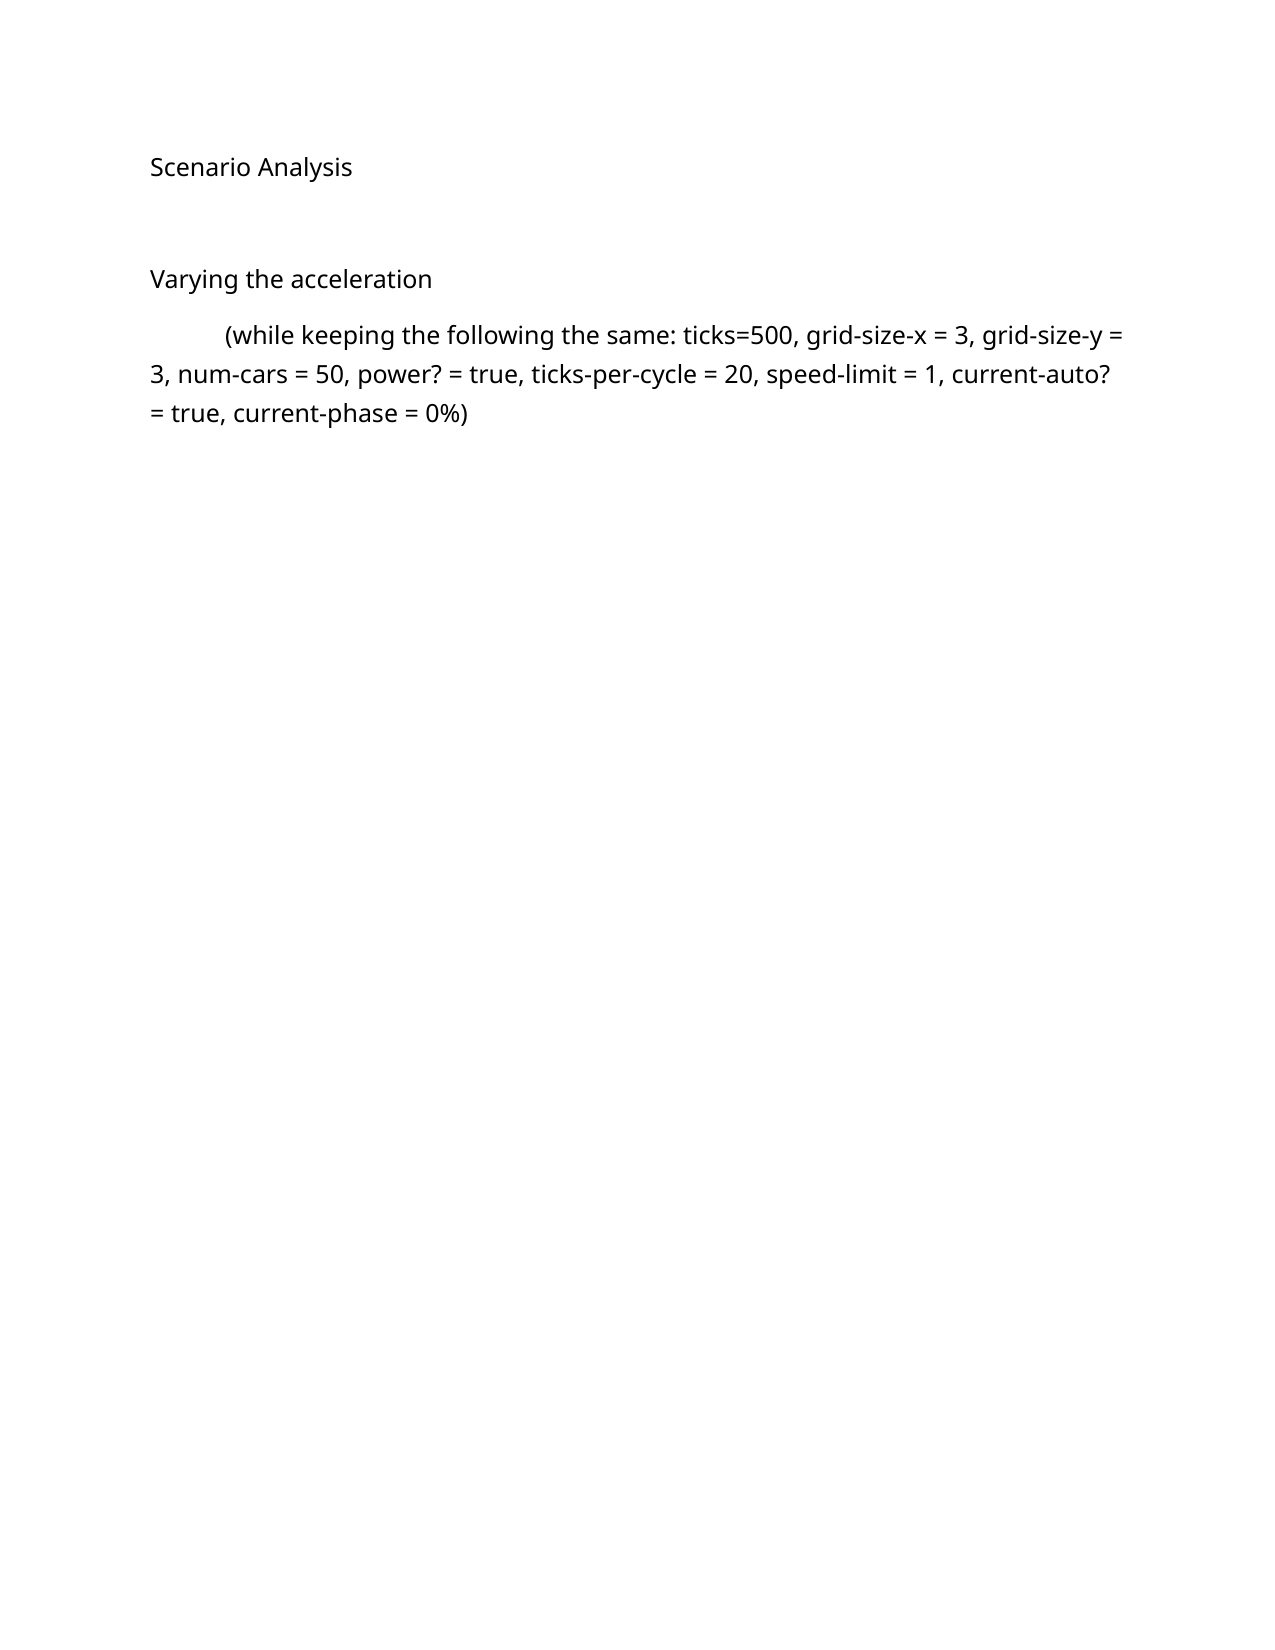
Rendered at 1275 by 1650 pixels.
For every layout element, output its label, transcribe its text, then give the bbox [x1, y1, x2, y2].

text Scenario Analysis [150, 150, 1125, 184]
text (while keeping the following the same: ticks=500, grid-size-x = 3, grid-size-y = 3, num-cars = 50, power? = true, ticks-per-cycle = 20, speed-limit = 1, current-auto? = true, current-phase = 0%) [150, 317, 1125, 430]
text Varying the acceleration [150, 262, 1125, 296]
